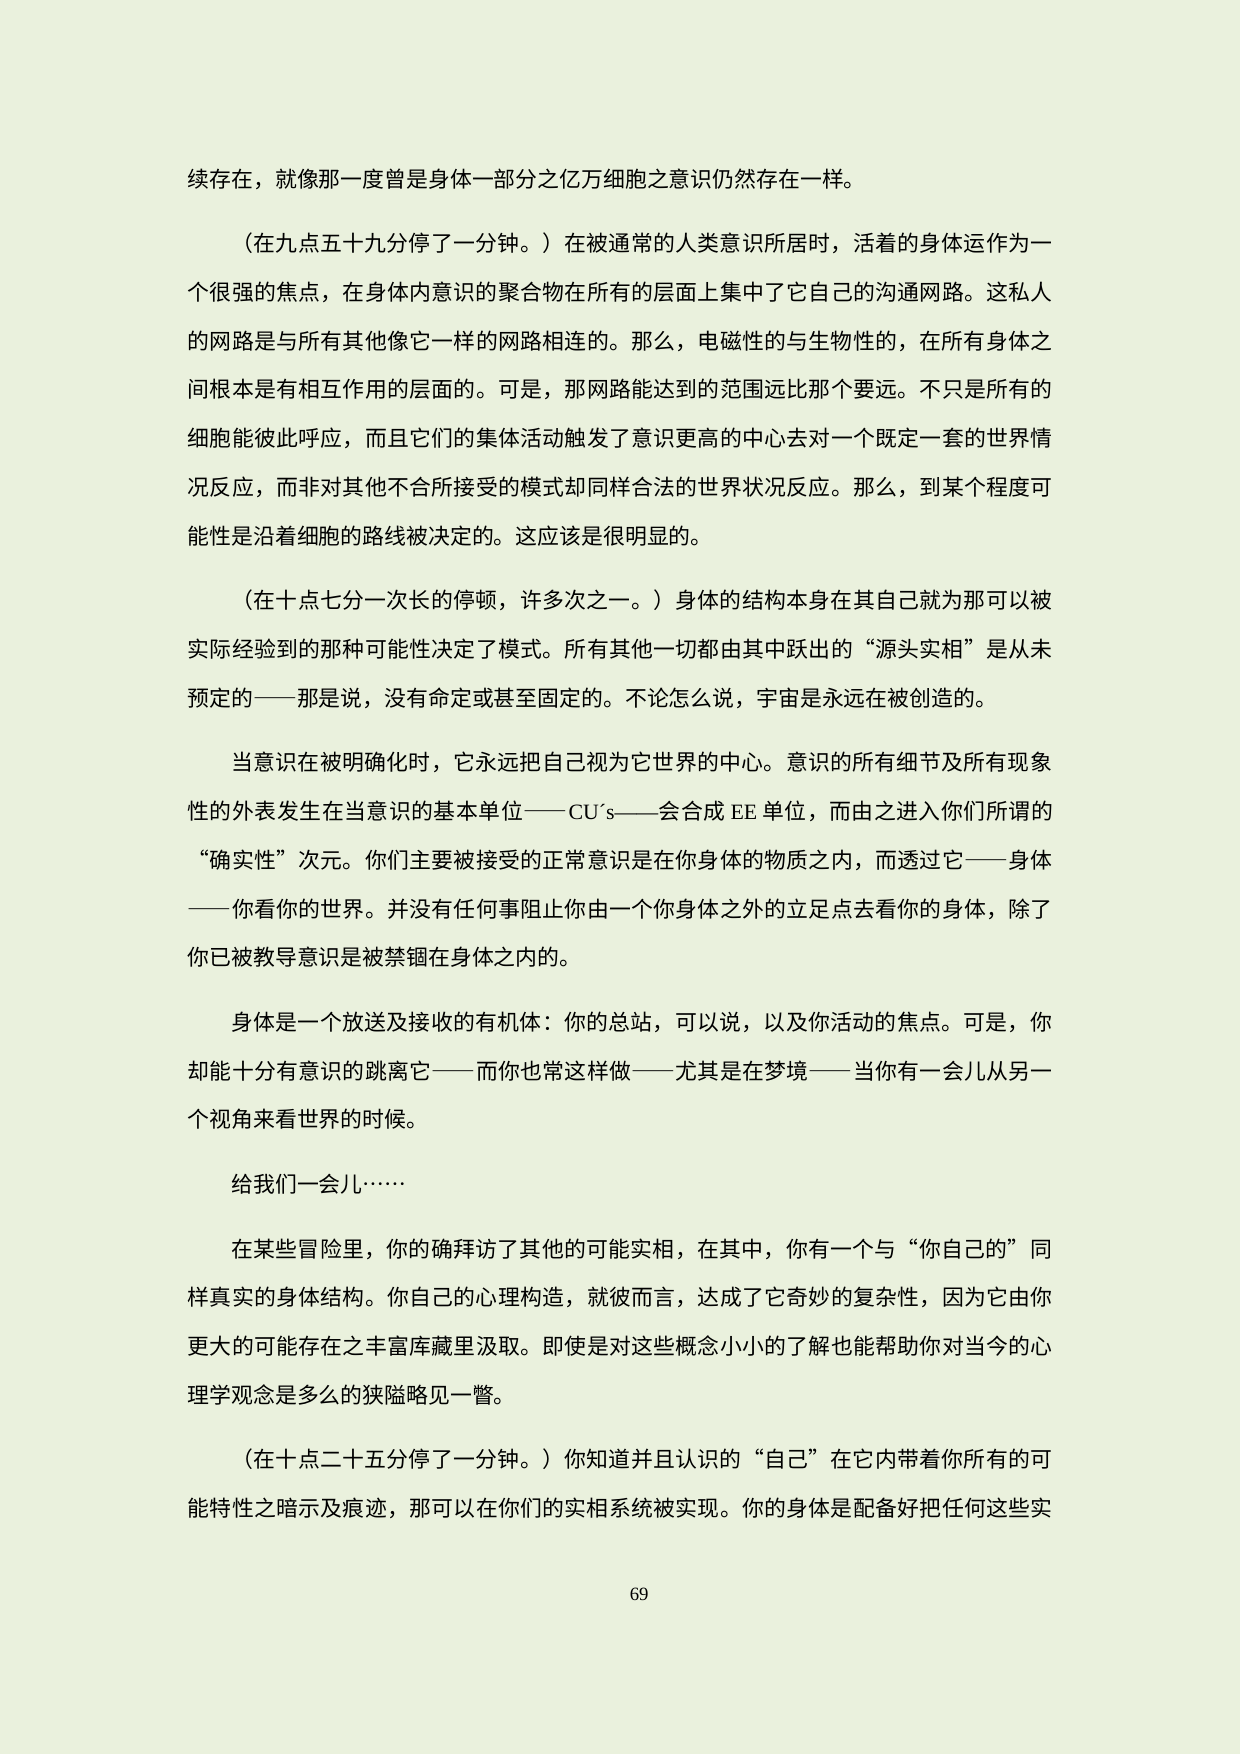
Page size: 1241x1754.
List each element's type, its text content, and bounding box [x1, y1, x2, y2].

text 当意识在被明确化时，它永远把自己视为它世界的中心。意识的所有细节及所有现象性的外表发生在当意识的基本单位——CUˊs——会合成EE单位，而由之进入你们所谓的“确实性”次元。你们主要被接受的正常意识是在你身体的物质之内，而透过它——身体——你看你的世界。并没有任何事阻止你由一个你身体之外的立足点去看你的身体，除了你已被教导意识是被禁锢在身体之内的。 [187, 745, 1053, 972]
text （在九点五十九分停了一分钟。）在被通常的人类意识所居时，活着的身体运作为一个很强的焦点，在身体内意识的聚合物在所有的层面上集中了它自己的沟通网路。这私人的网路是与所有其他像它一样的网路相连的。那么，电磁性的与生物性的，在所有身体之间根本是有相互作用的层面的。可是，那网路能达到的范围远比那个要远。不只是所有的细胞能彼此呼应，而且它们的集体活动触发了意识更高的中心去对一个既定一套的世界情况反应，而非对其他不合所接受的模式却同样合法的世界状况反应。那么，到某个程度可能性是沿着细胞的路线被决定的。这应该是很明显的。 [187, 226, 1053, 551]
text 给我们一会儿…… [187, 1167, 1053, 1199]
text （在十点七分一次长的停顿，许多次之一。）身体的结构本身在其自己就为那可以被实际经验到的那种可能性决定了模式。所有其他一切都由其中跃出的“源头实相”是从未预定的——那是说，没有命定或甚至固定的。不论怎么说，宇宙是永远在被创造的。 [187, 583, 1053, 713]
text 在某些冒险里，你的确拜访了其他的可能实相，在其中，你有一个与“你自己的”同样真实的身体结构。你自己的心理构造，就彼而言，达成了它奇妙的复杂性，因为它由你更大的可能存在之丰富库藏里汲取。即使是对这些概念小小的了解也能帮助你对当今的心理学观念是多么的狭隘略见一瞥。 [187, 1231, 1053, 1410]
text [187, 1442, 1053, 1523]
text 身体是一个放送及接收的有机体：你的总站，可以说，以及你活动的焦点。可是，你却能十分有意识的跳离它——而你也常这样做——尤其是在梦境——当你有一会儿从另一个视角来看世界的时候。 [187, 1004, 1053, 1134]
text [187, 161, 1053, 194]
